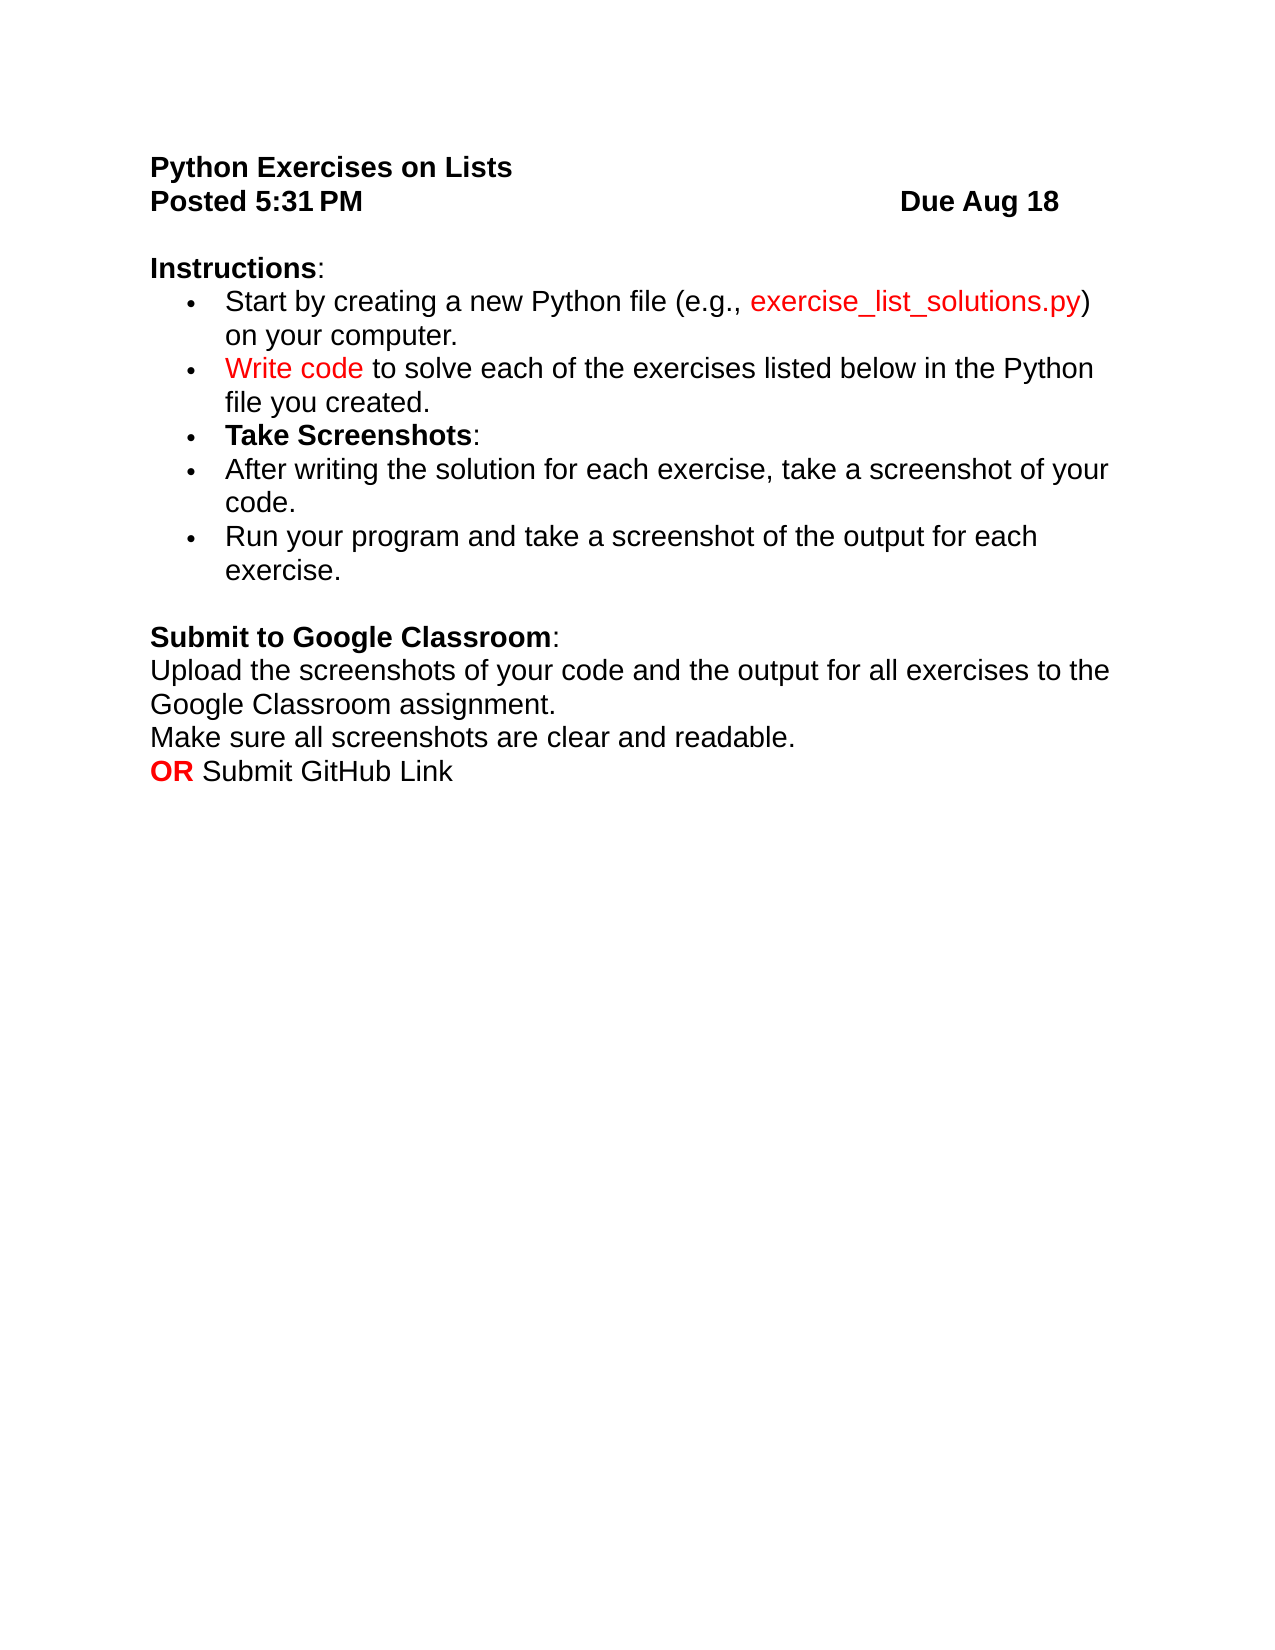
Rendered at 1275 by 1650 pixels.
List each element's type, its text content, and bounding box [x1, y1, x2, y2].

list Write code to solve each of the exercises listed below in the Python file you created. [187, 351, 1125, 418]
text Make sure all screenshots are clear and readable. [150, 720, 1125, 754]
text OR Submit GitHub Link [150, 754, 1125, 787]
text Posted 5:31 PM Due Aug 18 [150, 183, 1125, 217]
text Upload the screenshots of your code and the output for all exercises to the Google Classroom assignment. [150, 653, 1125, 720]
list After writing the solution for each exercise, take a screenshot of your code. [187, 452, 1125, 519]
list Take Screenshots: [187, 418, 1125, 452]
text Python Exercises on Lists [150, 150, 1125, 183]
list Start by creating a new Python file (e.g., exercise_list_solutions.py) on your computer. [187, 284, 1125, 351]
text Instructions: [150, 251, 1125, 284]
list Run your program and take a screenshot of the output for each exercise. [187, 519, 1125, 586]
text Submit to Google Classroom: [150, 619, 1125, 653]
